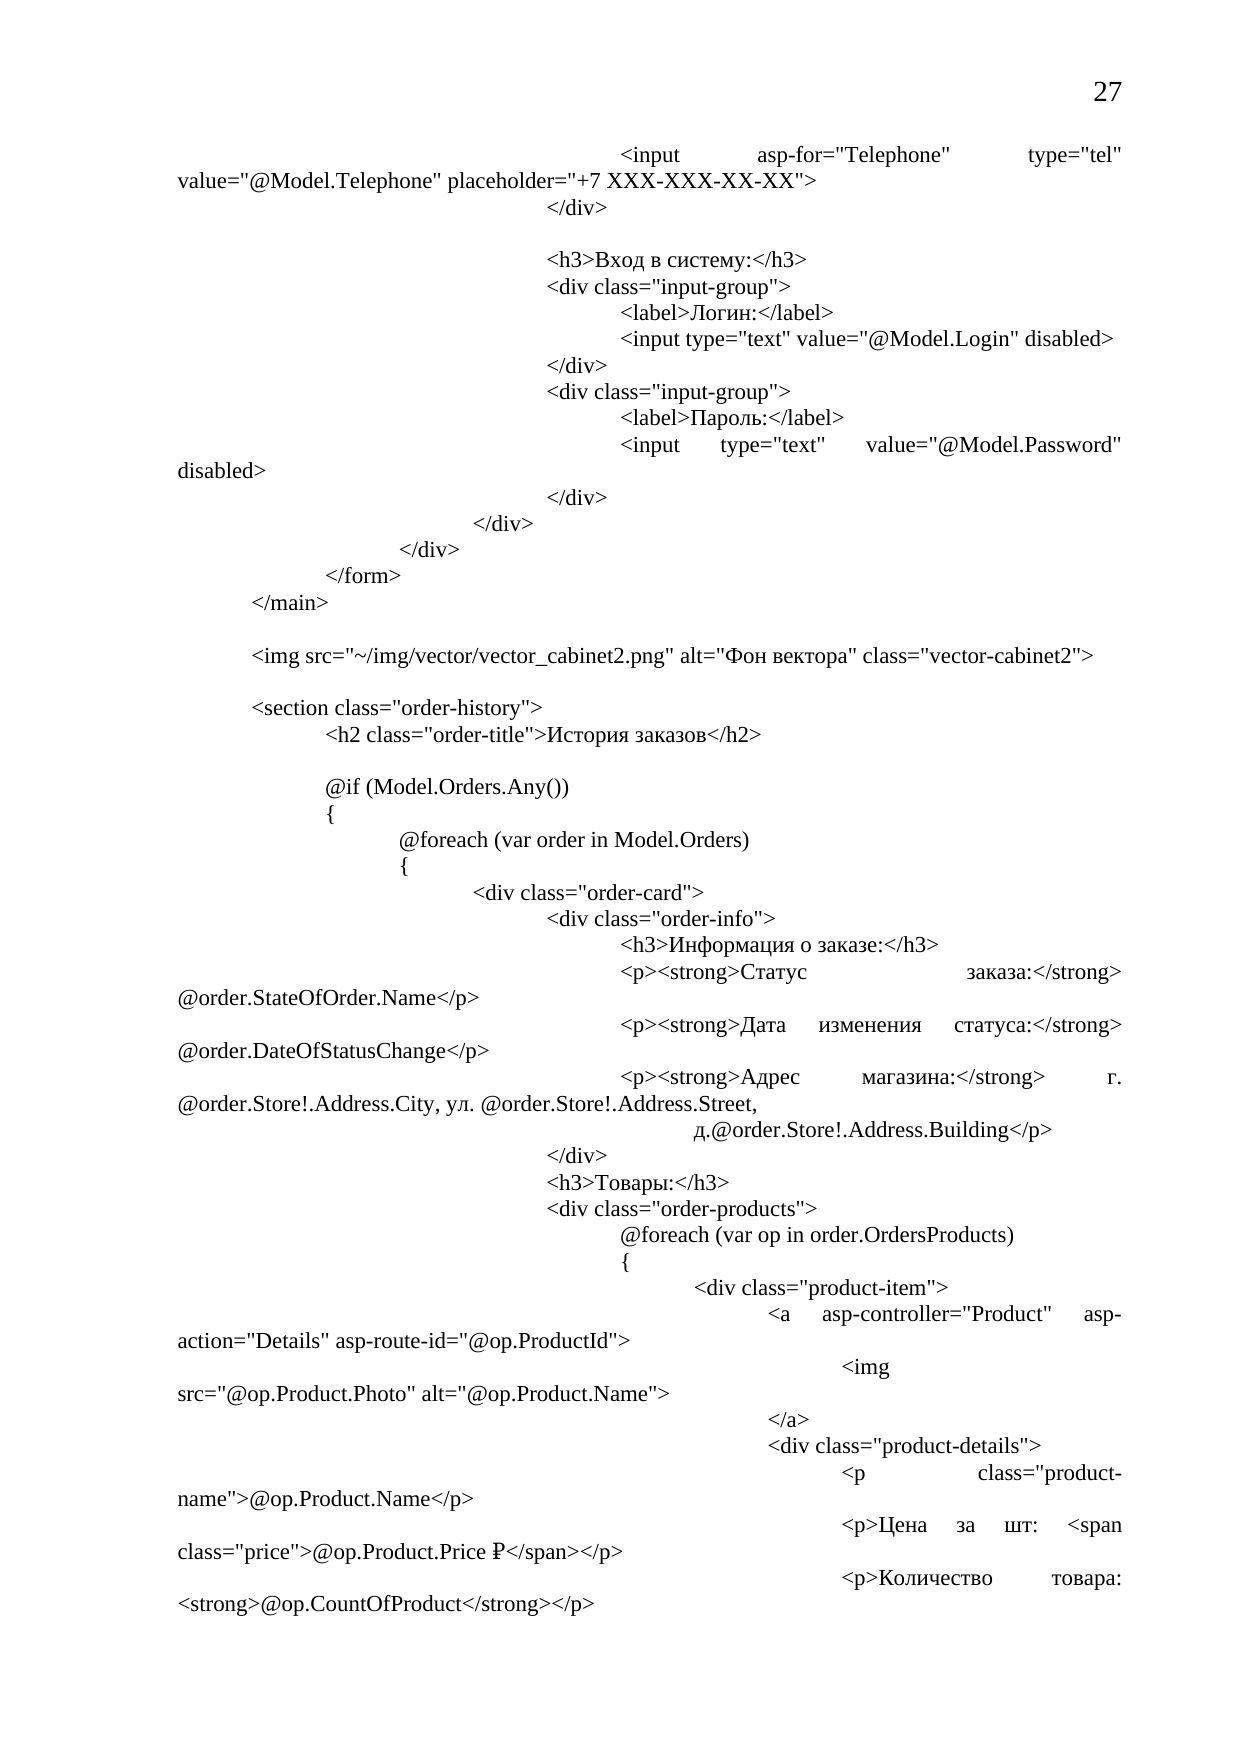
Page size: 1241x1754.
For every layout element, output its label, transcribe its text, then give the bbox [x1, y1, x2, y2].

text <div class="order-card"> [177, 879, 1122, 905]
text </div> [177, 194, 1122, 220]
text { [177, 800, 1122, 826]
text </main> [177, 589, 1122, 615]
text <div class="order-info"> [177, 905, 1122, 932]
text </form> [177, 563, 1122, 589]
text </div> [177, 510, 1122, 536]
text <section class="order-history"> [177, 694, 1122, 721]
text <div class="input-group"> [177, 378, 1122, 404]
text <div class="product-details"> [177, 1432, 1122, 1459]
text @foreach (var op in order.OrdersProducts) [177, 1221, 1122, 1248]
text д.@order.Store!.Address.Building</p> [177, 1116, 1122, 1142]
text { [177, 852, 1122, 879]
text <p><strong>Дата изменения статуса:</strong> @order.DateOfStatusChange</p> [177, 1011, 1122, 1063]
text <div class="input-group"> [177, 273, 1122, 299]
text <input type="text" value="@Model.Password" disabled> [177, 431, 1122, 483]
text </div> [177, 352, 1122, 378]
text <p>Количество товара: <strong>@op.CountOfProduct</strong></p> [177, 1564, 1122, 1617]
text <label>Пароль:</label> [177, 404, 1122, 431]
text <p class="product-name">@op.Product.Name</p> [177, 1459, 1122, 1511]
text <a asp-controller="Product" asp-action="Details" asp-route-id="@op.ProductId"> [177, 1301, 1122, 1353]
text @foreach (var order in Model.Orders) [177, 826, 1122, 852]
text <h3>Вход в систему:</h3> [177, 246, 1122, 273]
text <h2 class="order-title">История заказов</h2> [177, 721, 1122, 747]
text <div class="order-products"> [177, 1195, 1122, 1221]
text <label>Логин:</label> [177, 299, 1122, 325]
text <input asp-for="Telephone" type="tel" value="@Model.Telephone" placeholder="+7 XXX-XXX-XX-XX"> [177, 141, 1122, 194]
text <img src="~/img/vector/vector_cabinet2.png" alt="Фон вектора" class="vector-cabinet2"> [177, 642, 1122, 668]
text @if (Model.Orders.Any()) [177, 773, 1122, 800]
text </div> [177, 536, 1122, 563]
text <div class="product-item"> [177, 1274, 1122, 1301]
text <input type="text" value="@Model.Login" disabled> [177, 325, 1122, 352]
text <p><strong>Адрес магазина:</strong> г. @order.Store!.Address.City, ул. @order.Store!.Address.Street, [177, 1063, 1122, 1116]
text <h3>Товары:</h3> [177, 1169, 1122, 1195]
text </a> [177, 1406, 1122, 1432]
text </div> [177, 1142, 1122, 1169]
text <p><strong>Статус заказа:</strong> @order.StateOfOrder.Name</p> [177, 958, 1122, 1011]
text <h3>Информация о заказе:</h3> [177, 932, 1122, 958]
text </div> [177, 483, 1122, 510]
text { [177, 1248, 1122, 1274]
text <p>Цена за шт: <span class="price">@op.Product.Price ₽</span></p> [177, 1511, 1122, 1564]
text <img src="@op.Product.Photo" alt="@op.Product.Name"> [177, 1353, 1122, 1406]
